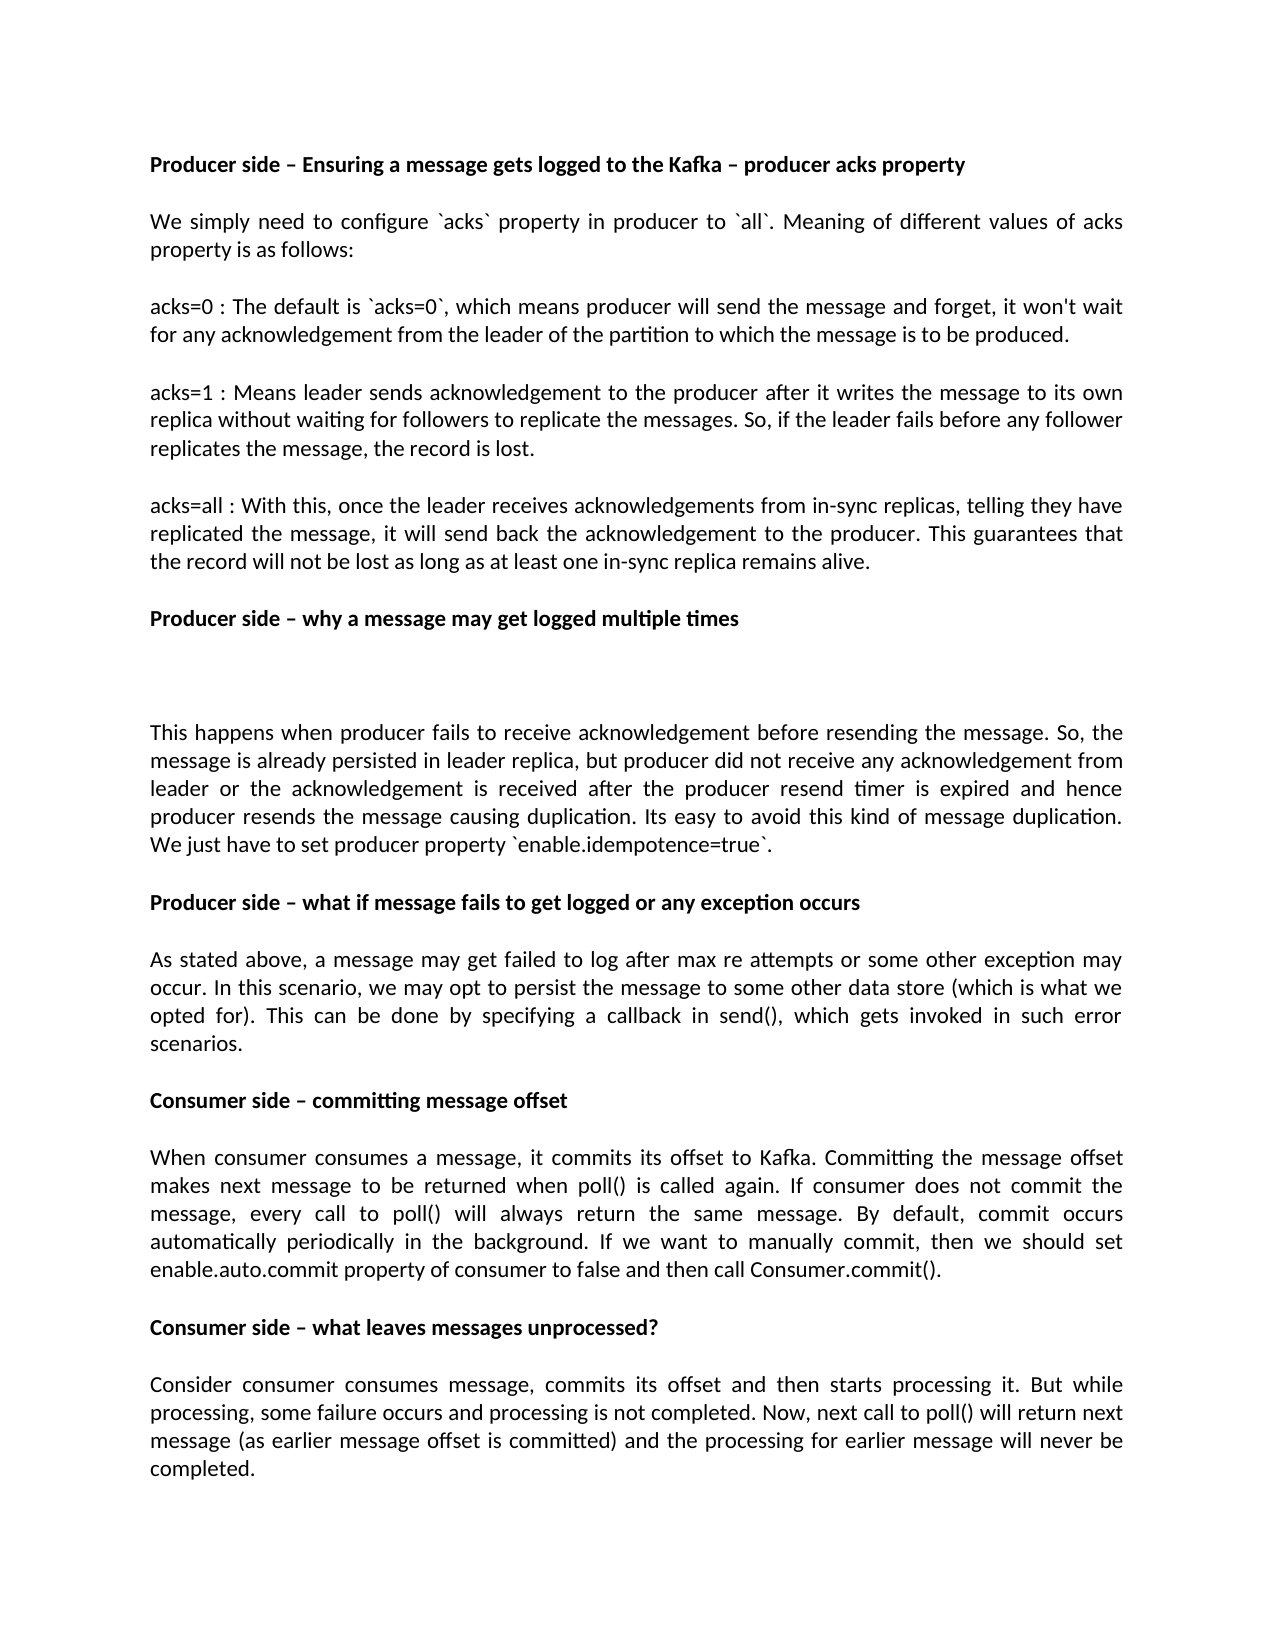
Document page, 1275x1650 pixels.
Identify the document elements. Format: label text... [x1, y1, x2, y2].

text This happens when producer fails to receive acknowledgement before resending the message. So, the message is already persisted in leader replica, but producer did not receive any acknowledgement from leader or the acknowledgement is received after the producer resend timer is expired and hence producer resends the message causing duplication. Its easy to avoid this kind of message duplication. We just have to set producer property `enable.idempotence=true`. [150, 718, 1125, 858]
text Consumer side – what leaves messages unprocessed? [150, 1313, 1125, 1341]
text As stated above, a message may get failed to log after max re attempts or some other exception may occur. In this scenario, we may opt to persist the message to some other data store (which is what we opted for). This can be done by specifying a callback in send(), which gets invoked in such error scenarios. [150, 945, 1125, 1057]
text Producer side – why a message may get logged multiple times [150, 604, 1125, 632]
text Producer side – what if message fails to get logged or any exception occurs [150, 888, 1125, 916]
text Producer side – Ensuring a message gets logged to the Kafka – producer acks property [150, 150, 1125, 178]
text Consumer side – committing message offset [150, 1086, 1125, 1114]
text acks=1 : Means leader sends acknowledgement to the producer after it writes the message to its own replica without waiting for followers to replicate the messages. So, if the leader fails before any follower replicates the message, the record is lost. [150, 378, 1125, 462]
text acks=all : With this, once the leader receives acknowledgements from in-sync replicas, telling they have replicated the message, it will send back the acknowledgement to the producer. This guarantees that the record will not be lost as long as at least one in-sync replica remains alive. [150, 491, 1125, 575]
text acks=0 : The default is `acks=0`, which means producer will send the message and forget, it won't wait for any acknowledgement from the leader of the partition to which the message is to be produced. [150, 292, 1125, 348]
text We simply need to configure `acks` property in producer to `all`. Meaning of different values of acks property is as follows: [150, 207, 1125, 263]
text Consider consumer consumes message, commits its offset and then starts processing it. But while processing, some failure occurs and processing is not completed. Now, next call to poll() will return next message (as earlier message offset is committed) and the processing for earlier message will never be completed. [150, 1370, 1125, 1482]
text When consumer consumes a message, it commits its offset to Kafka. Committing the message offset makes next message to be returned when poll() is called again. If consumer does not commit the message, every call to poll() will always return the same message. By default, commit occurs automatically periodically in the background. If we want to manually commit, then we should set enable.auto.commit property of consumer to false and then call Consumer.commit(). [150, 1143, 1125, 1283]
